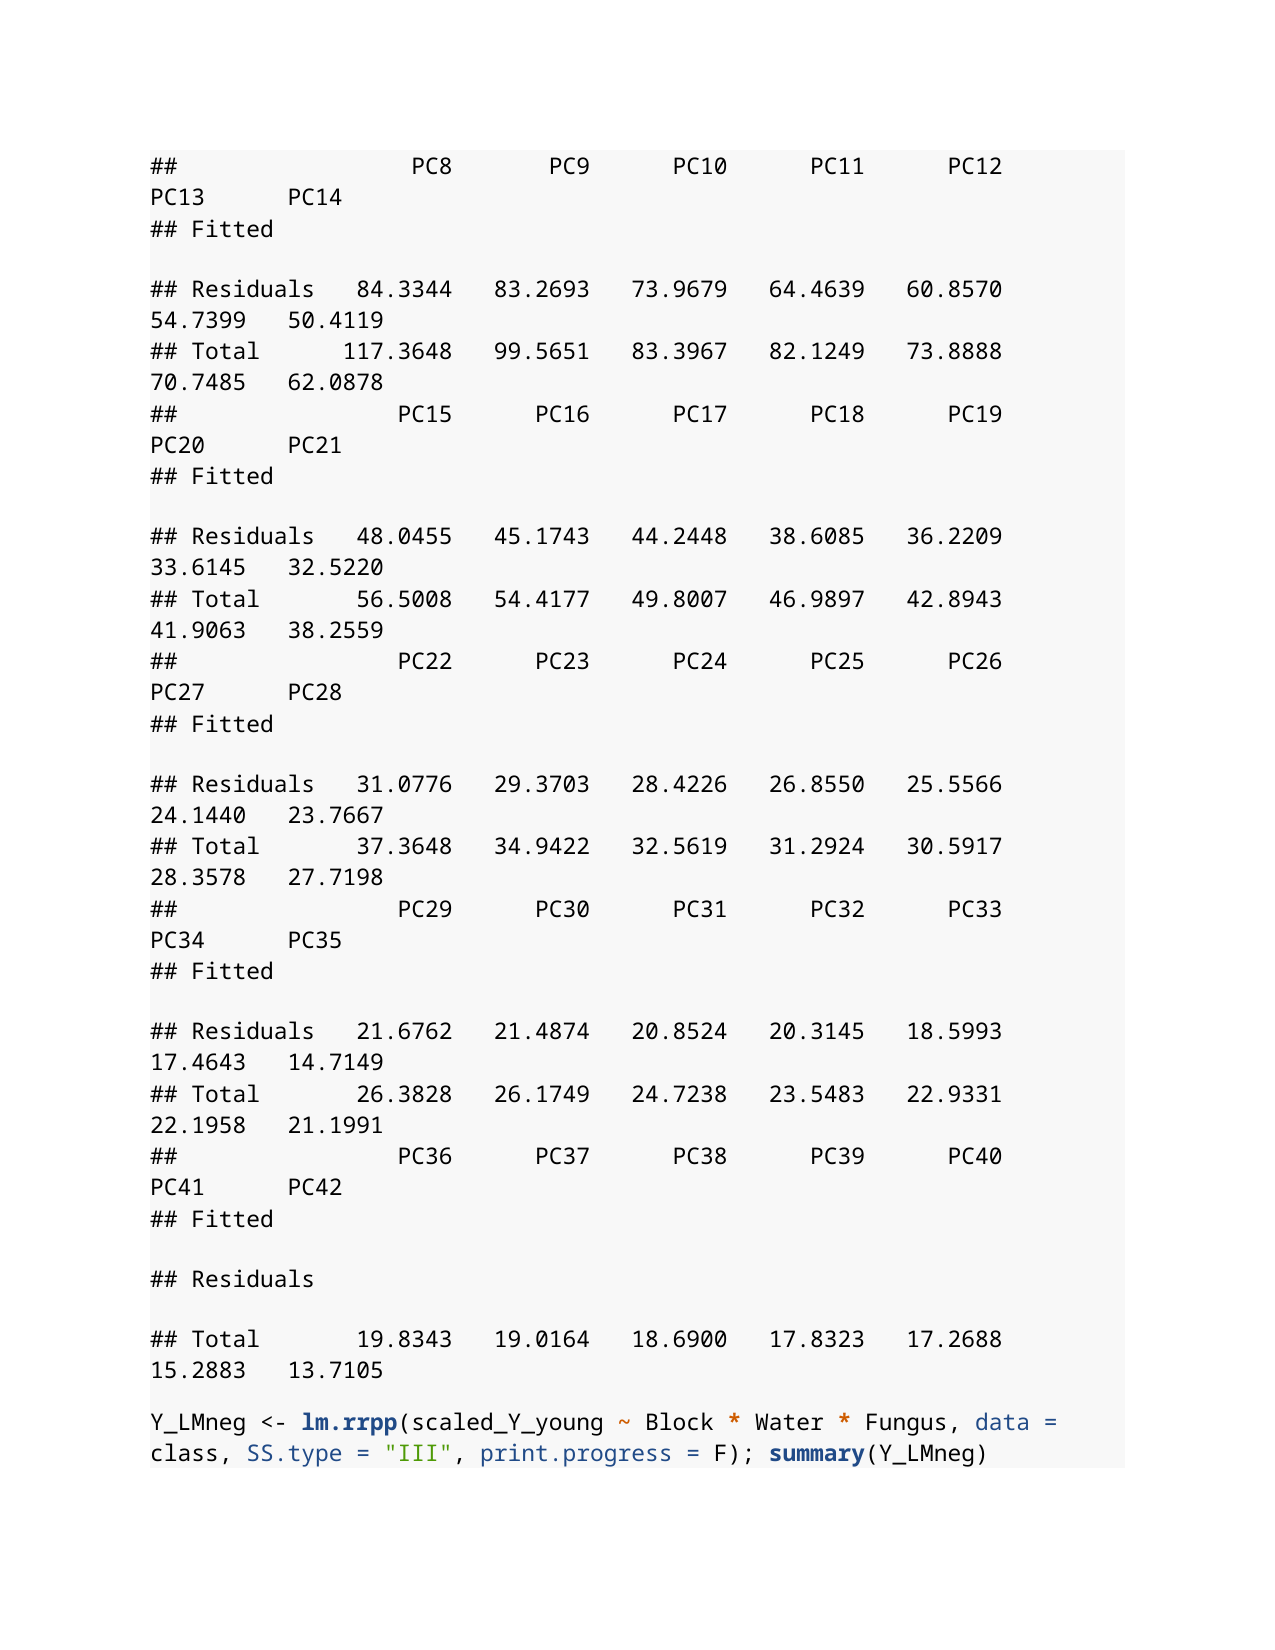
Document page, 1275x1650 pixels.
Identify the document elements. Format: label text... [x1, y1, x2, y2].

text Y_LMneg <- lm.rrpp(scaled_Y_young ~ Block * Water * Fungus, data = class, SS.type = "III", print.progress = F); summary(Y_LMneg) [989, 1406, 1125, 1468]
